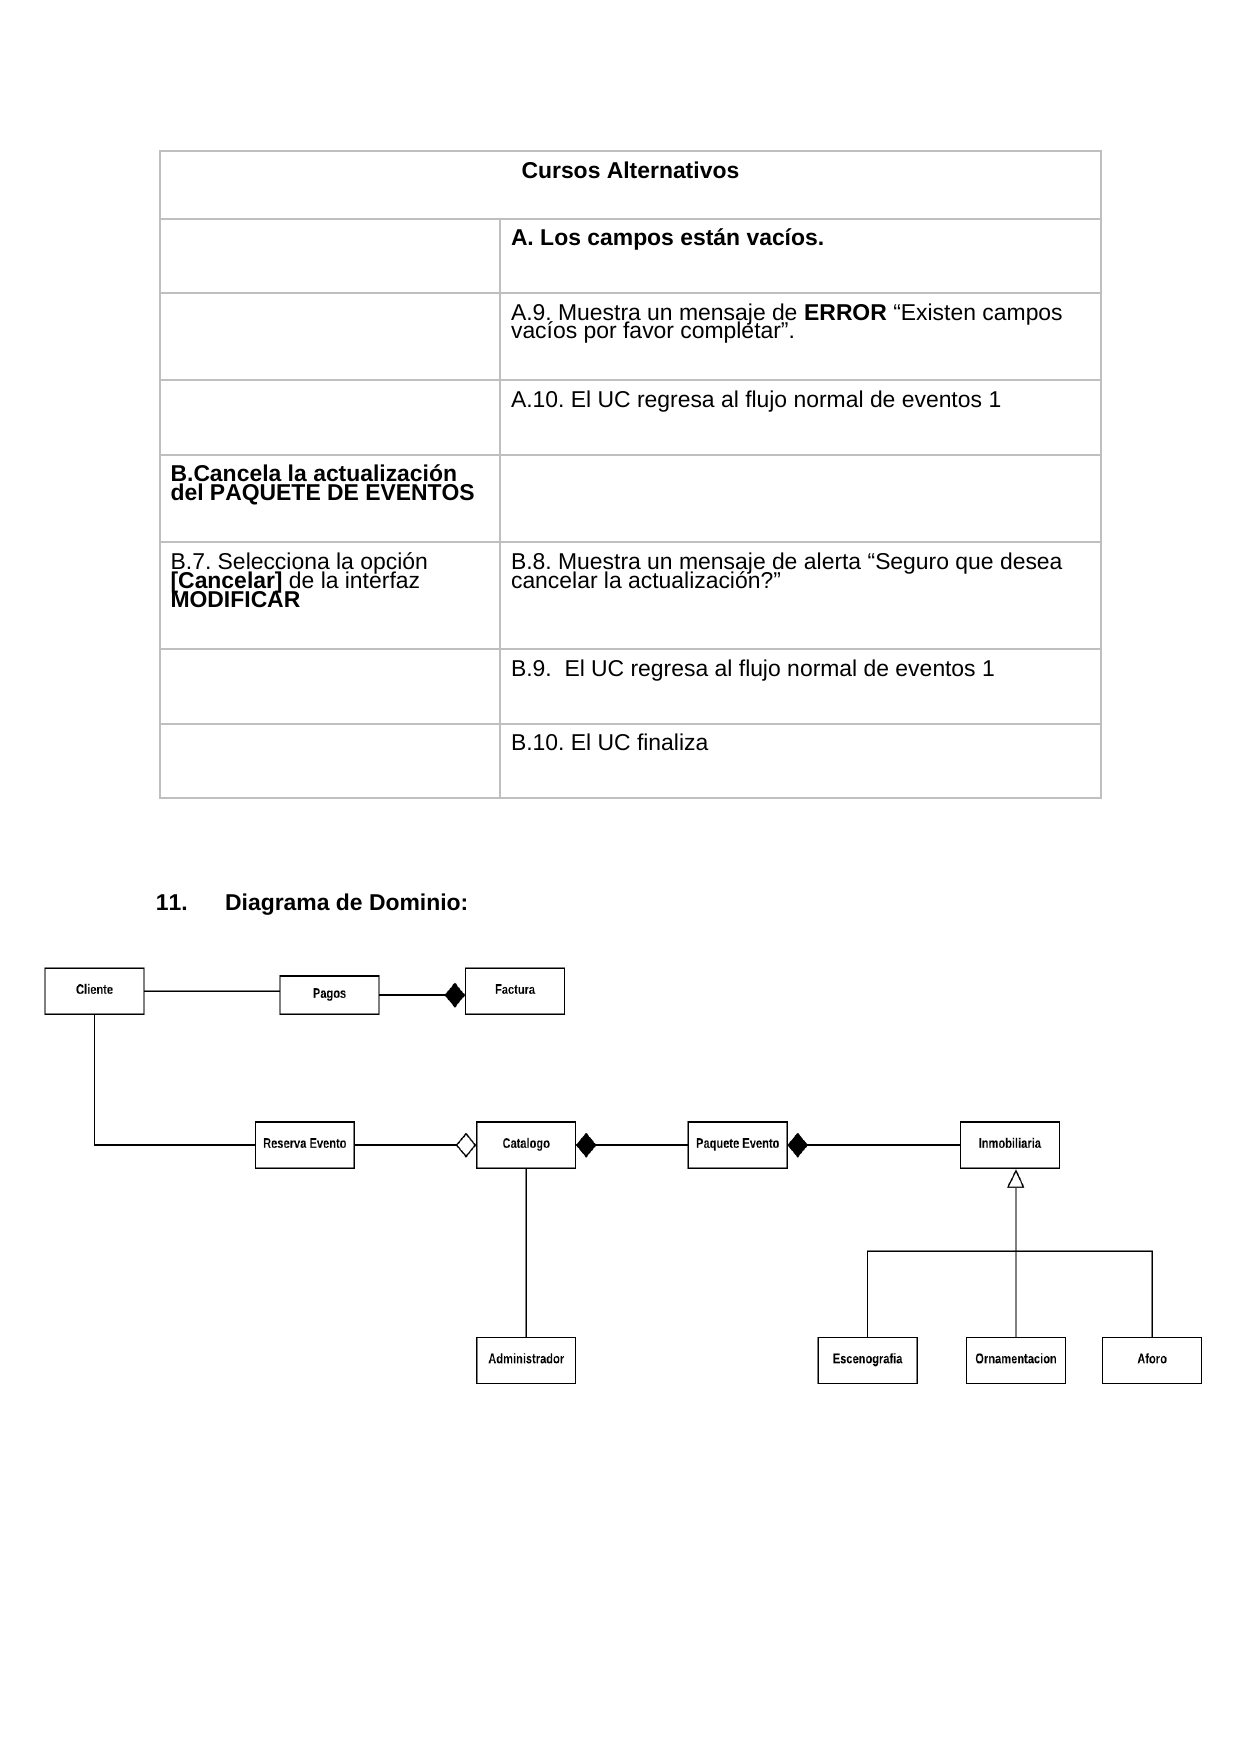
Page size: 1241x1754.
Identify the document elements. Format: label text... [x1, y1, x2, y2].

table_cell [501, 456, 1100, 541]
table_cell A.10. El UC regresa al flujo normal de eventos 1 [501, 381, 1100, 453]
table_cell [161, 220, 499, 292]
list Diagrama de Dominio: [187, 889, 1090, 916]
table_cell A.9. Muestra un mensaje de ERROR “Existen campos vacíos por favor completar”. [501, 294, 1100, 379]
table_cell A. Los campos están vacíos. [501, 220, 1100, 292]
table_cell [161, 650, 499, 722]
table_cell B.10. El UC finaliza [501, 725, 1100, 797]
table_cell B.9. El UC regresa al flujo normal de eventos 1 [501, 650, 1100, 722]
table_cell [161, 294, 499, 379]
table_cell [161, 381, 499, 453]
table_cell [161, 725, 499, 797]
table_cell B.7. Selecciona la opción [Cancelar] de la interfaz MODIFICAR [161, 543, 499, 648]
picture [20, 937, 1225, 1414]
table_cell B.Cancela la actualización del PAQUETE DE EVENTOS [161, 456, 499, 541]
table_cell Cursos Alternativos [161, 152, 1100, 218]
table_cell B.8. Muestra un mensaje de alerta “Seguro que desea cancelar la actualización?” [501, 543, 1100, 648]
